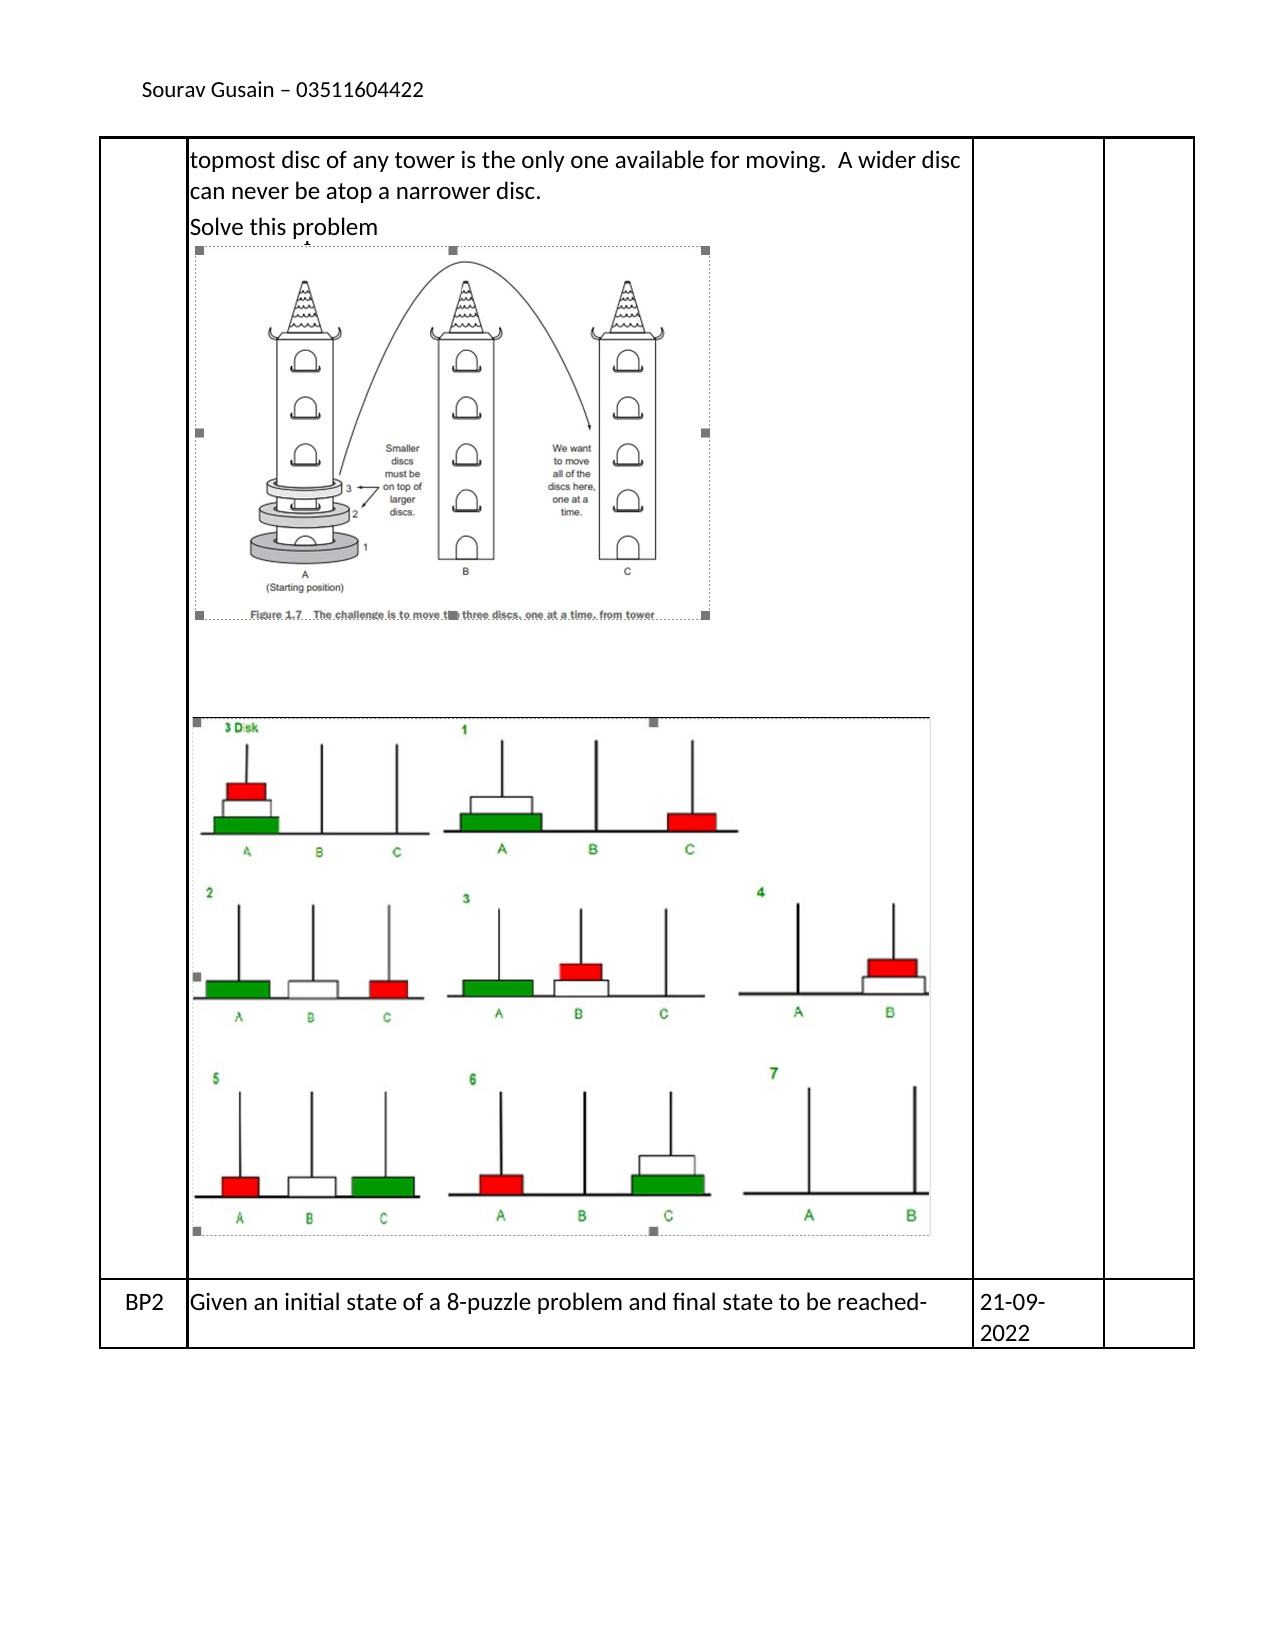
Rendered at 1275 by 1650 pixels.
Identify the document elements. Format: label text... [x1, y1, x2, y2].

table_header [101, 139, 186, 1278]
table_cell 21-09-2022 [974, 1280, 1103, 1347]
table_header [1105, 139, 1193, 1278]
table_header [974, 139, 1103, 1278]
table_cell [1105, 1280, 1193, 1347]
table_cell BP2 [101, 1280, 186, 1347]
table_header topmost disc of any tower is the only one available for moving. A wider disc can never be atop a narrower disc. Solve this problem [189, 139, 972, 1278]
table_cell Given an initial state of a 8-puzzle problem and final state to be reached- [189, 1280, 972, 1347]
picture [192, 716, 931, 1236]
picture [192, 241, 731, 629]
